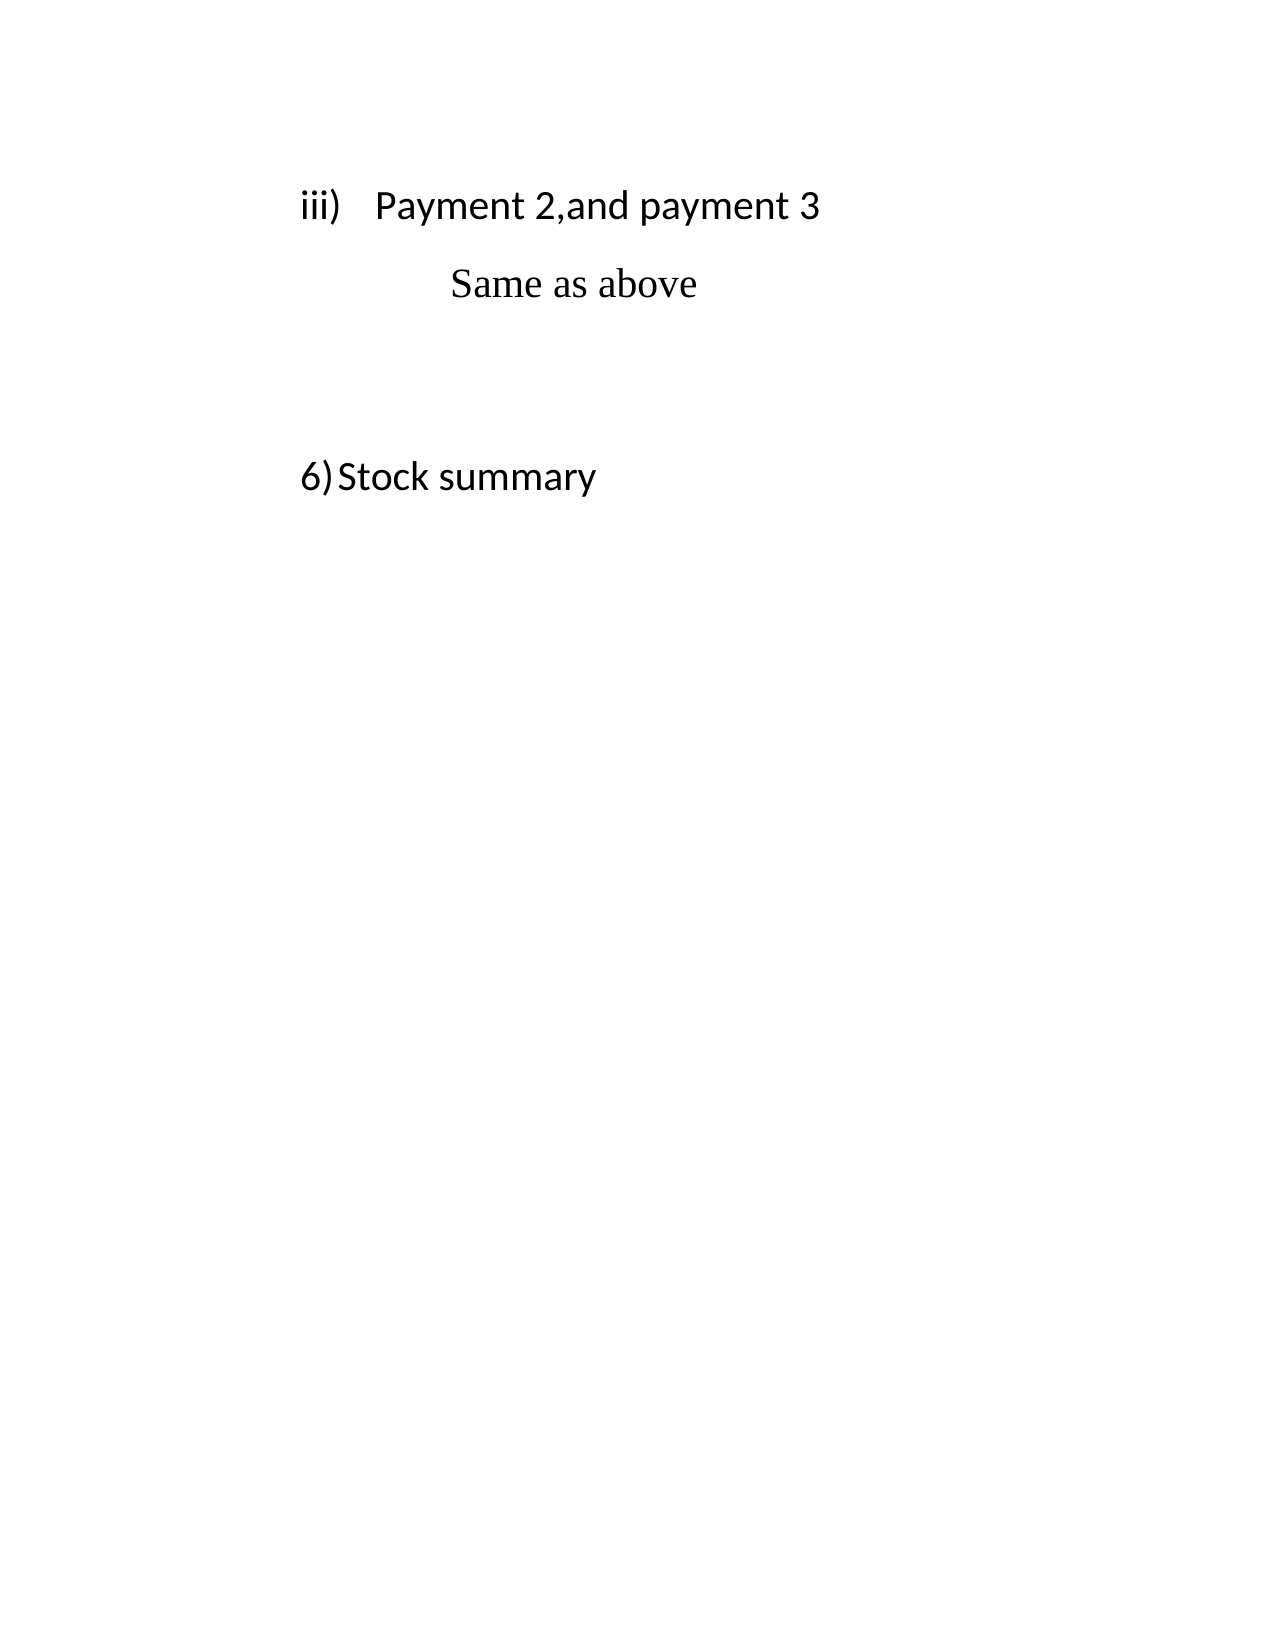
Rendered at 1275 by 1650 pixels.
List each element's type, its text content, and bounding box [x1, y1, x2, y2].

list Payment 2,and payment 3 [300, 179, 1125, 229]
text Same as above [450, 258, 1125, 306]
list Stock summary [300, 450, 1125, 501]
